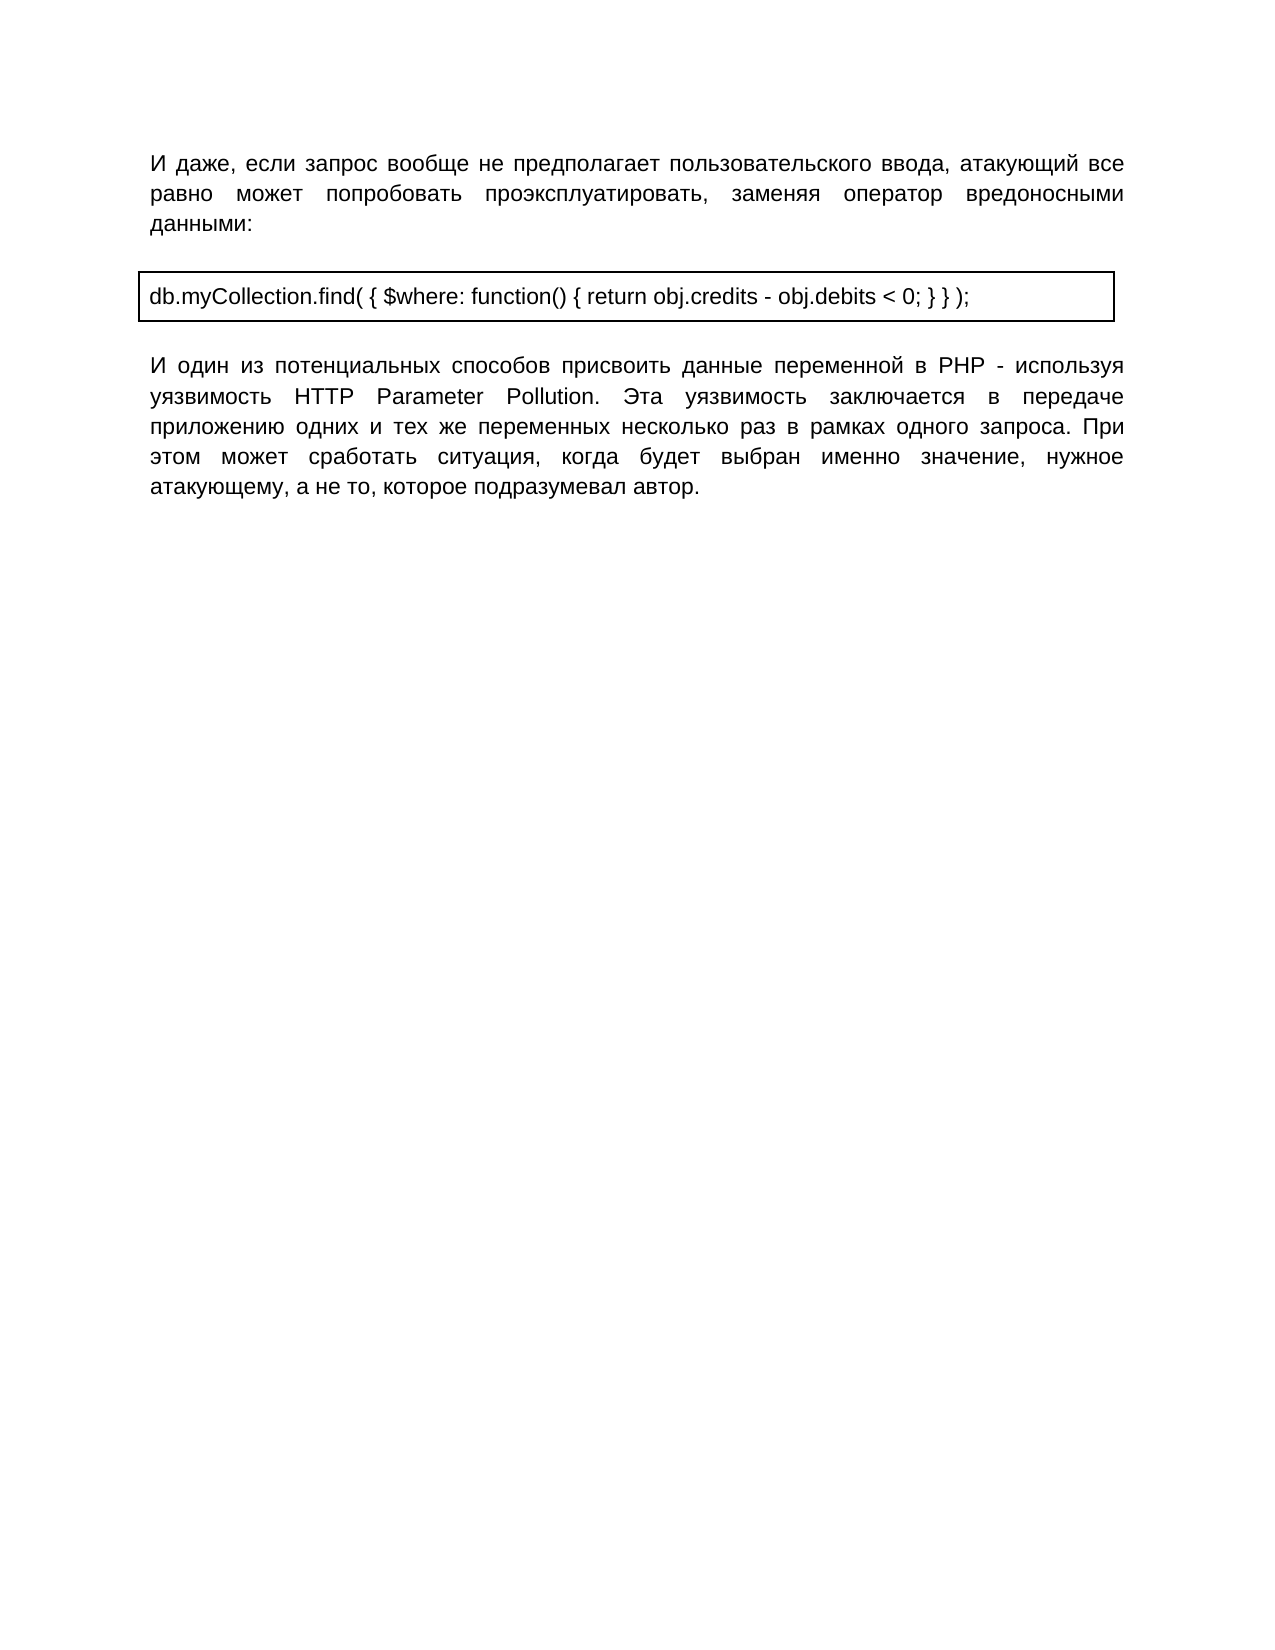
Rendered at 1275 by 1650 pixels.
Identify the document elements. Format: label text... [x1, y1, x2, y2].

text И даже, если запрос вообще не предполагает пользовательского ввода, атакующий все равно может попробовать проэксплуатировать, заменяя оператор вредоносными данными: [150, 150, 1125, 237]
text И один из потенциальных способов присвоить данные переменной в PHP - используя уязвимость HTTP Parameter Pollution. Эта уязвимость заключается в передаче приложению одних и тех же переменных несколько раз в рамках одного запроса. При этом может сработать ситуация, когда будет выбран именно значение, нужное атакующему, а не то, которое подразумевал автор. [150, 352, 1125, 499]
table_header db.myCollection.find( { $where: function() { return obj.credits - obj.debits < 0; } } ); [140, 273, 1113, 320]
